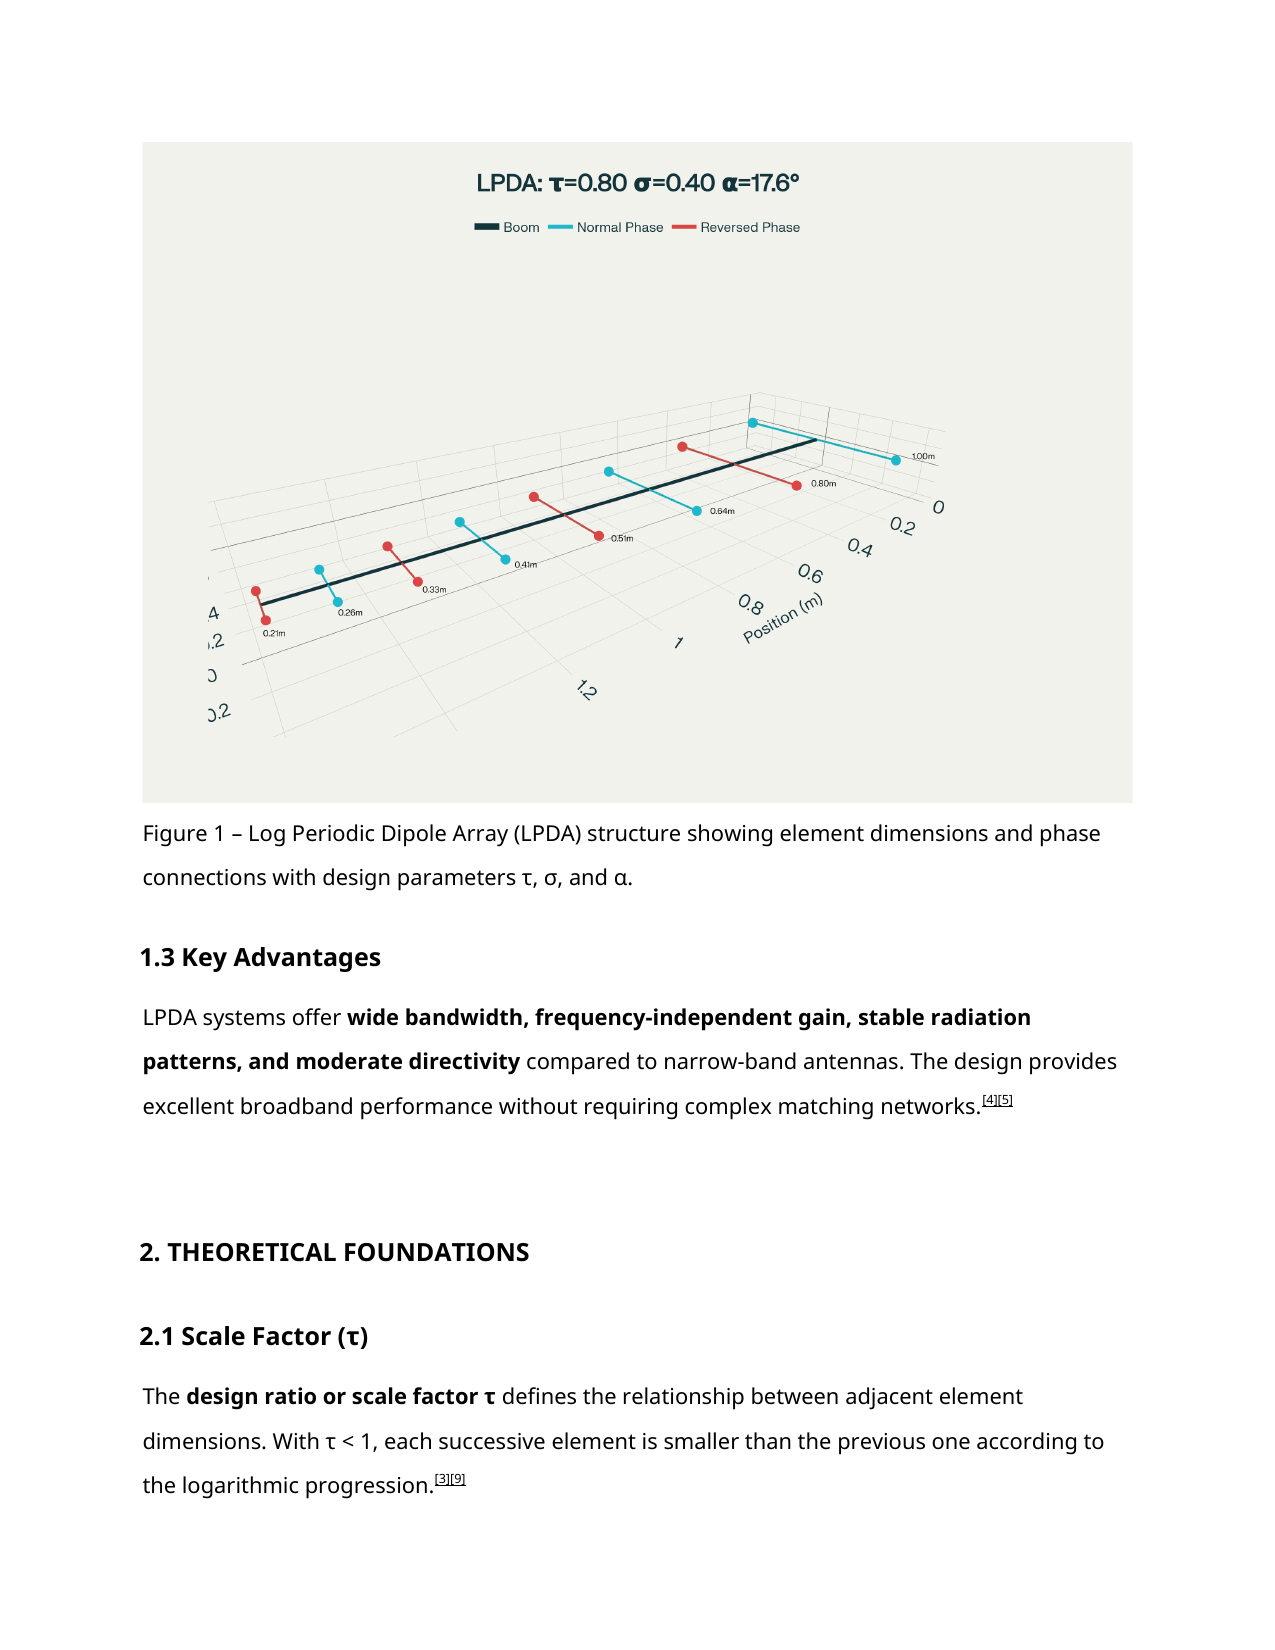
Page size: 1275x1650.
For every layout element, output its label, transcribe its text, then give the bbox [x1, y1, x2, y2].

text The design ratio or scale factor τ defines the relationship between adjacent element dimensions. With τ < 1, each successive element is smaller than the previous one according to the logarithmic progression.[3][9] [142, 1381, 1133, 1500]
text Figure 1 – Log Periodic Dipole Array (LPDA) structure showing element dimensions and phase connections with design parameters τ, σ, and α. [142, 817, 1133, 892]
text 1.3 Key Advantages [139, 940, 1133, 974]
picture [142, 142, 1133, 803]
text 2.1 Scale Factor (τ) [139, 1319, 1133, 1353]
text LPDA systems offer wide bandwidth, frequency-independent gain, stable radiation patterns, and moderate directivity compared to narrow-band antennas. The design provides excellent broadband performance without requiring complex matching networks.[4][5] [142, 1002, 1133, 1121]
text 2. THEORETICAL FOUNDATIONS [139, 1235, 1133, 1269]
